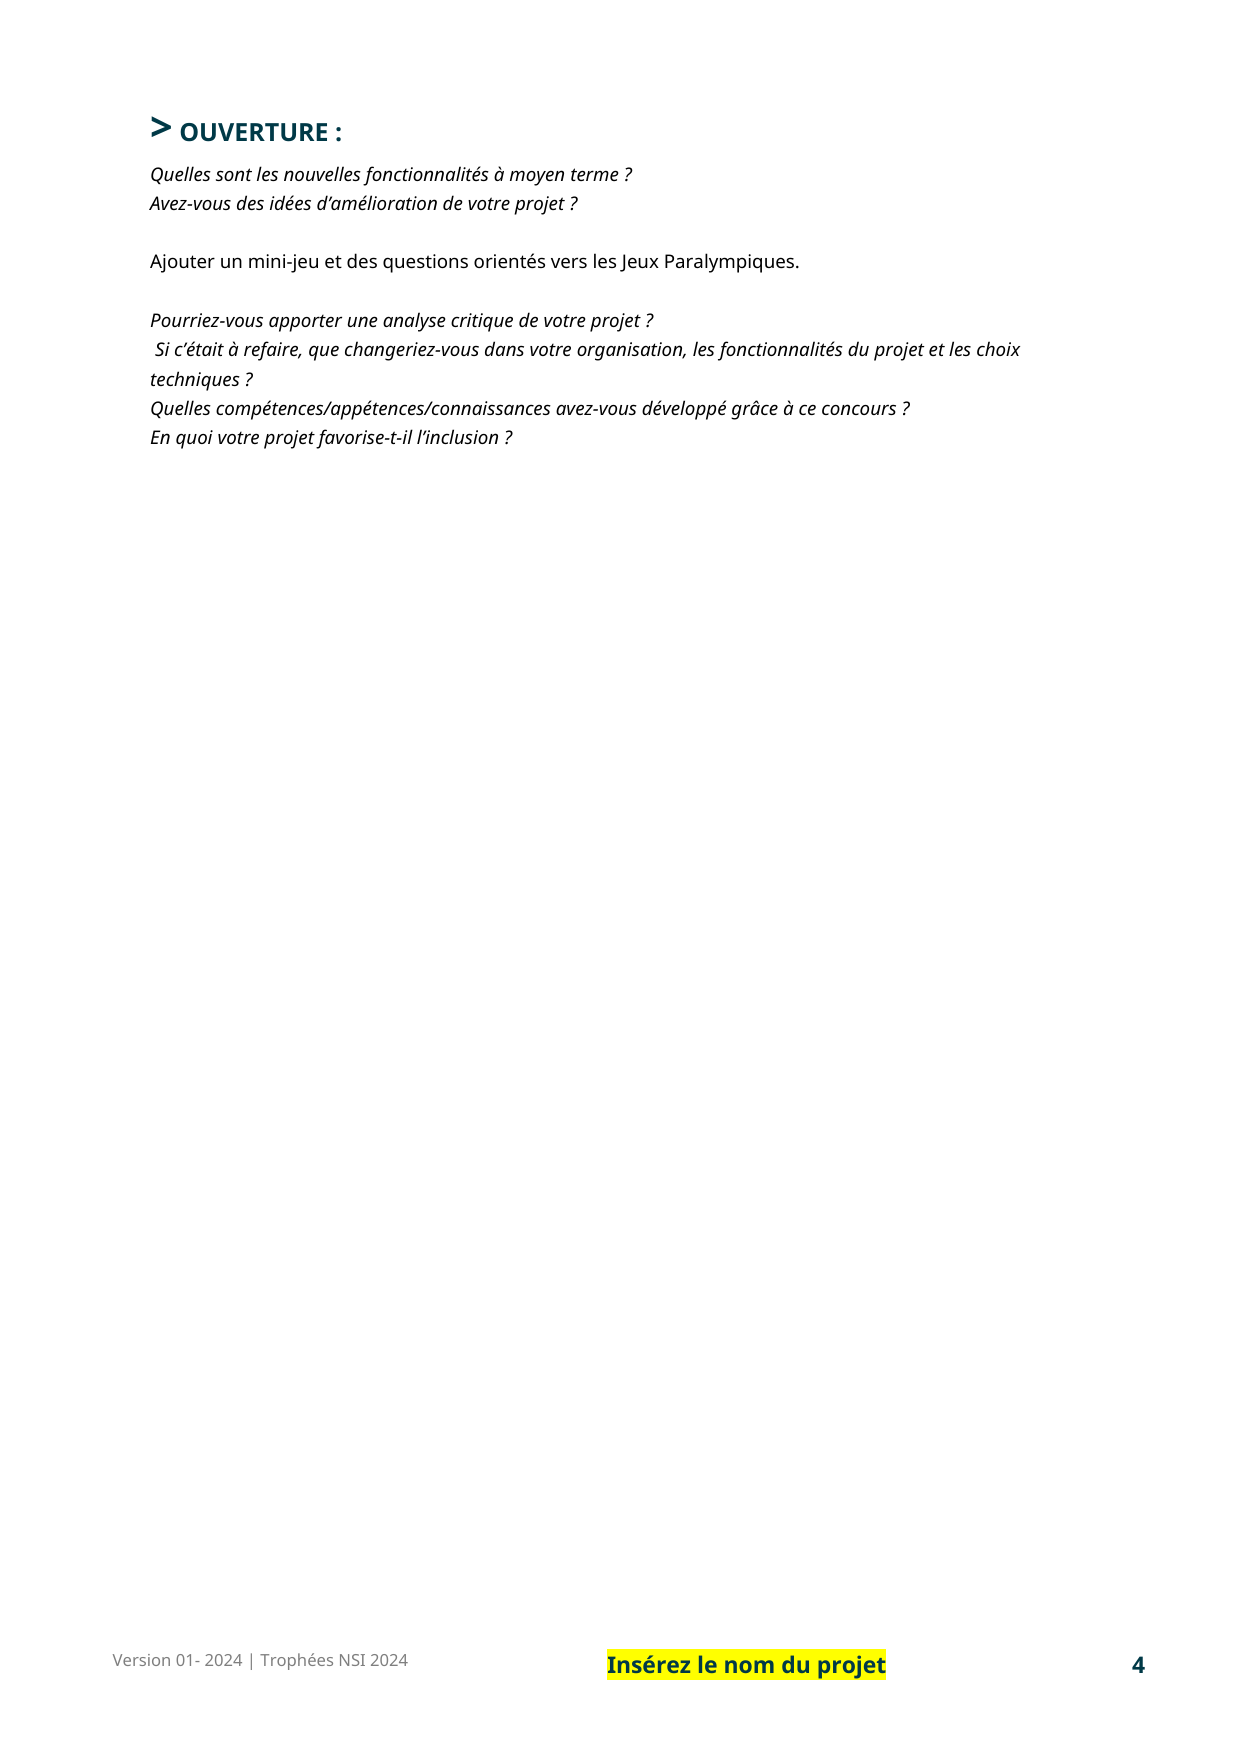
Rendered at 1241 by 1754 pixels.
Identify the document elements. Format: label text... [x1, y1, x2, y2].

text Si c’était à refaire, que changeriez-vous dans votre organisation, les fonctionnalités du projet et les choix techniques ? [150, 337, 1090, 391]
text Quelles sont les nouvelles fonctionnalités à moyen terme ? [150, 161, 1090, 186]
text Ajouter un mini-jeu et des questions orientés vers les Jeux Paralympiques. [150, 249, 1090, 274]
text Avez-vous des idées d’amélioration de votre projet ? [150, 190, 1090, 216]
text Pourriez-vous apporter une analyse critique de votre projet ? [150, 307, 1090, 333]
text Quelles compétences/appétences/connaissances avez-vous développé grâce à ce concours ? [150, 395, 1090, 421]
text En quoi votre projet favorise-t-il l’inclusion ? [150, 424, 1090, 450]
text > OUVERTURE : [150, 99, 1090, 153]
